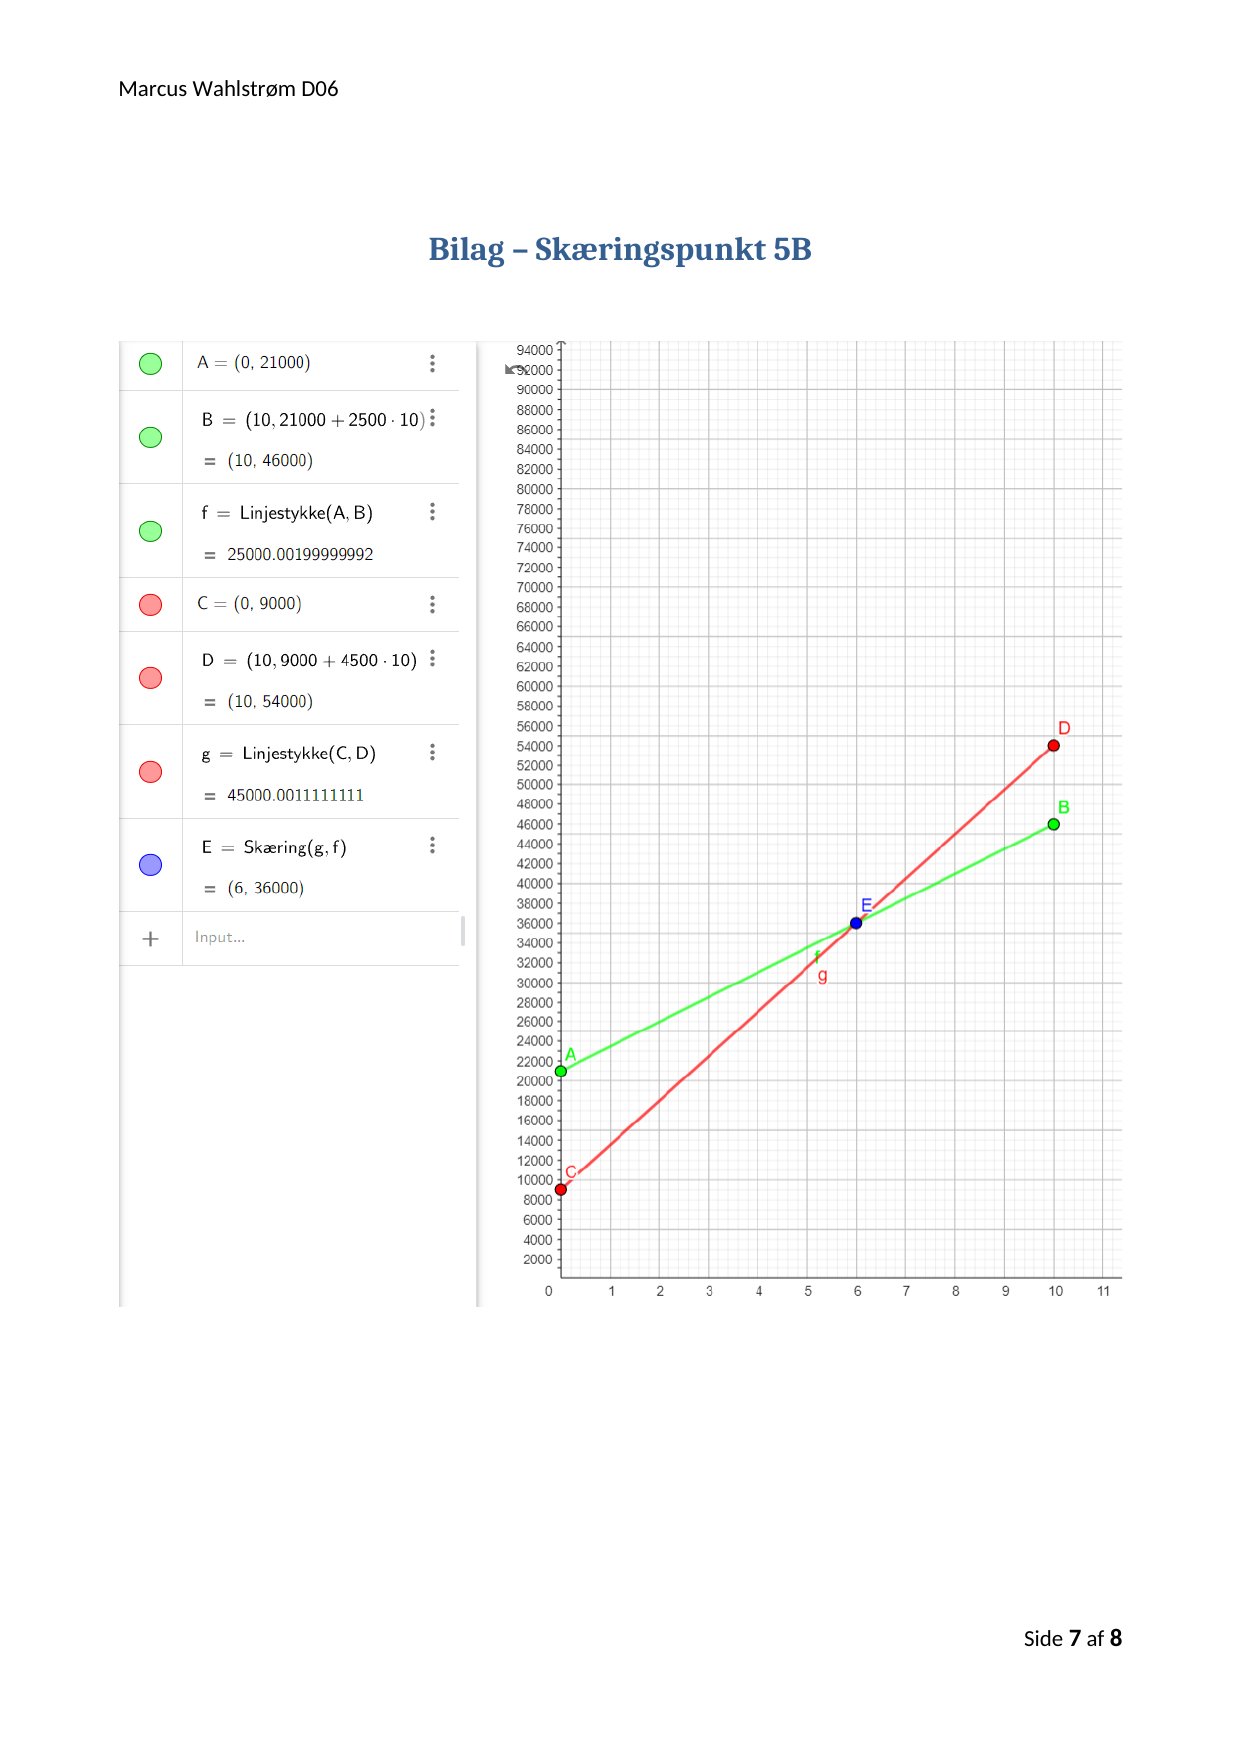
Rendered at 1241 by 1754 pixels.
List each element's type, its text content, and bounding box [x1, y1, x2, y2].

subtitle Bilag – Skæringspunkt 5B [118, 230, 1122, 268]
picture [118, 341, 1123, 1307]
